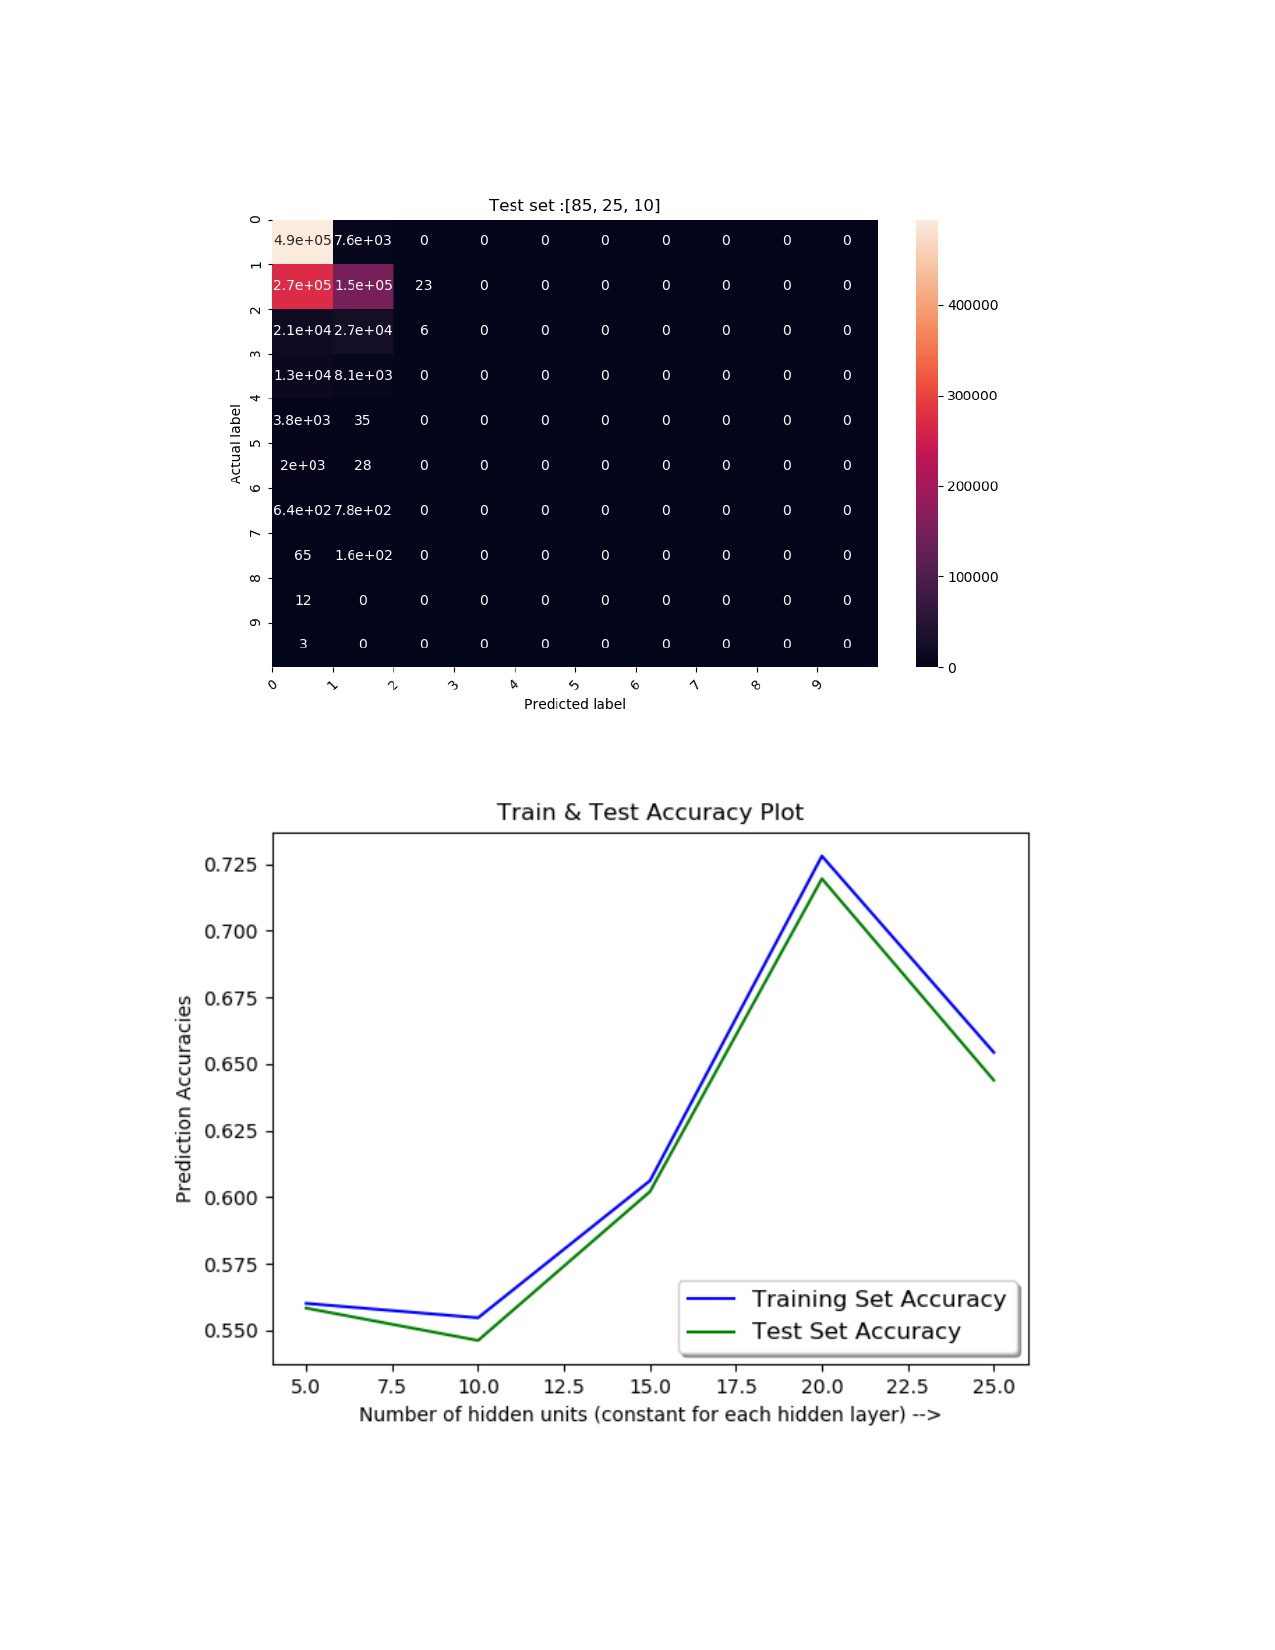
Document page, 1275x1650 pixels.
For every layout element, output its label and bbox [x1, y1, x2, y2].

picture [150, 150, 1125, 731]
picture [150, 749, 1125, 1441]
